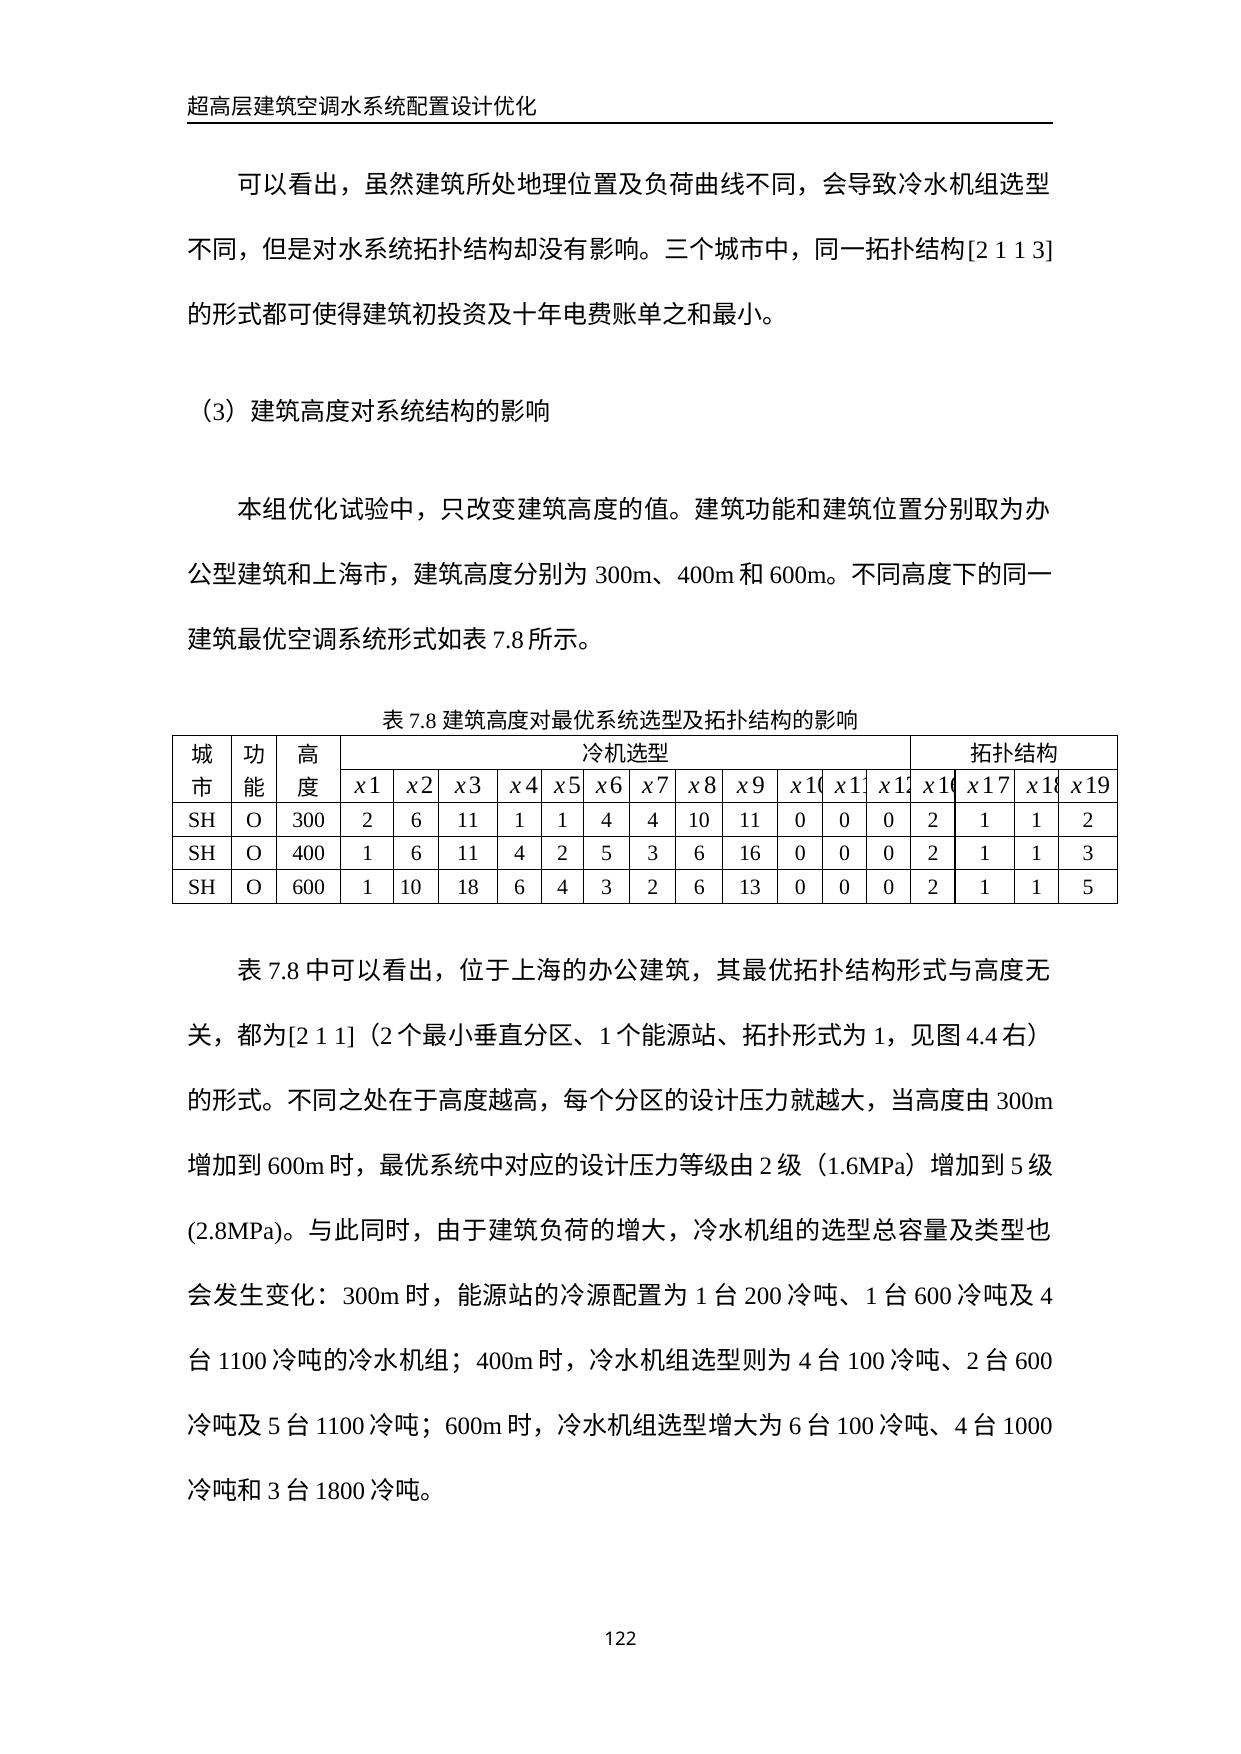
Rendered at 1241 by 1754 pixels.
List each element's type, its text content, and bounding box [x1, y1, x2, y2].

table_cell 18 [439, 870, 497, 903]
table_cell [630, 770, 675, 802]
table_cell 0 [823, 803, 866, 836]
table_cell 0 [823, 837, 866, 869]
table_cell 1 [341, 837, 393, 869]
table_cell 1 [1015, 837, 1058, 869]
table_cell 1 [956, 870, 1014, 903]
table_cell 1 [956, 837, 1014, 869]
table_cell 3 [630, 837, 675, 869]
table_cell 0 [823, 870, 866, 903]
table_header 冷机选型 [341, 736, 910, 768]
table_cell 2 [1059, 803, 1117, 836]
table_header 高度 [277, 736, 340, 802]
table_cell 400 [277, 837, 340, 869]
table_cell 11 [439, 837, 497, 869]
table_cell 16 [723, 837, 777, 869]
table_cell 5 [584, 837, 629, 869]
table_cell 2 [911, 870, 954, 903]
table_cell SH [173, 870, 231, 903]
table_cell 4 [498, 837, 541, 869]
table_cell 0 [867, 837, 910, 869]
table_header 拓扑结构 [911, 736, 1117, 768]
table_cell [911, 770, 954, 802]
table_cell 0 [867, 870, 910, 903]
table_cell [439, 770, 497, 802]
table_cell 2 [630, 870, 675, 903]
table_header 功能 [232, 736, 276, 802]
table_cell [778, 770, 822, 802]
table_cell 13 [723, 870, 777, 903]
table_cell 600 [277, 870, 340, 903]
table_cell 10 [394, 870, 438, 903]
table_cell [823, 770, 866, 802]
table_cell 1 [341, 870, 393, 903]
table_cell [1059, 770, 1117, 802]
table_cell 3 [584, 870, 629, 903]
table_cell 6 [394, 837, 438, 869]
table_cell 1 [498, 803, 541, 836]
table_cell O [232, 837, 276, 869]
table_cell SH [173, 837, 231, 869]
table_cell 6 [498, 870, 541, 903]
table_cell 5 [1059, 870, 1117, 903]
table_cell [584, 770, 629, 802]
table_cell 3 [1059, 837, 1117, 869]
table_cell [676, 770, 722, 802]
table_cell [498, 770, 541, 802]
table_cell [341, 770, 393, 802]
table_cell 11 [723, 803, 777, 836]
text 表7.8中可以看出，位于上海的办公建筑，其最优拓扑结构形式与高度无关，都为[2 1 1]（2个最小垂直分区、1个能源站、拓扑形式为1，见图4.4右）的形式。不同之处在于高度越高，每个分区的设计压力就越大，当高度由300m增加到600m时，最优系统中对应的设计压力等级由2级（1.6MPa）增加到5级(2.8MPa)。与此同时，由于建筑负荷的增大，冷水机组的选型总容量及类型也会发生变化：300m时，能源站的冷源配置为1台200冷吨、1台600冷吨及4台1100冷吨的冷水机组；400m时，冷水机组选型则为4台100冷吨、2台600冷吨及5台1100冷吨；600m时，冷水机组选型增大为6台100冷吨、4台1000冷吨和3台1800冷吨。 [187, 936, 1053, 1521]
table_cell [1015, 770, 1058, 802]
table_cell 2 [911, 803, 954, 836]
text 本组优化试验中，只改变建筑高度的值。建筑功能和建筑位置分别取为办公型建筑和上海市，建筑高度分别为300m、400m和600m。不同高度下的同一建筑最优空调系统形式如表7.8所示。 [187, 475, 1053, 670]
table_cell [394, 770, 438, 802]
table_cell 4 [584, 803, 629, 836]
table_cell 2 [911, 837, 954, 869]
table_cell 2 [341, 803, 393, 836]
table_cell 6 [394, 803, 438, 836]
table_cell 11 [439, 803, 497, 836]
table_cell [542, 770, 583, 802]
table_cell 1 [956, 803, 1014, 836]
table_cell 0 [778, 803, 822, 836]
table_cell 0 [867, 803, 910, 836]
table_cell [867, 770, 910, 802]
table_cell 6 [676, 837, 722, 869]
table_cell 0 [778, 837, 822, 869]
table_cell [723, 770, 777, 802]
table_cell 10 [676, 803, 722, 836]
table_cell 4 [630, 803, 675, 836]
table_cell 1 [1015, 803, 1058, 836]
table_cell 0 [778, 870, 822, 903]
table_cell SH [173, 803, 231, 836]
table_cell O [232, 870, 276, 903]
text （3）建筑高度对系统结构的影响 [187, 377, 1053, 442]
table_cell 4 [542, 870, 583, 903]
text 表7.8 建筑高度对最优系统选型及拓扑结构的影响 [187, 702, 1053, 735]
text 可以看出，虽然建筑所处地理位置及负荷曲线不同，会导致冷水机组选型不同，但是对水系统拓扑结构却没有影响。三个城市中，同一拓扑结构[2 1 1 3]的形式都可使得建筑初投资及十年电费账单之和最小。 [187, 150, 1053, 345]
table_cell 6 [676, 870, 722, 903]
table_cell 2 [542, 837, 583, 869]
table_cell 300 [277, 803, 340, 836]
table_cell [956, 770, 1014, 802]
table_cell 1 [1015, 870, 1058, 903]
table_cell O [232, 803, 276, 836]
table_header 城市 [173, 736, 231, 802]
table_cell 1 [542, 803, 583, 836]
